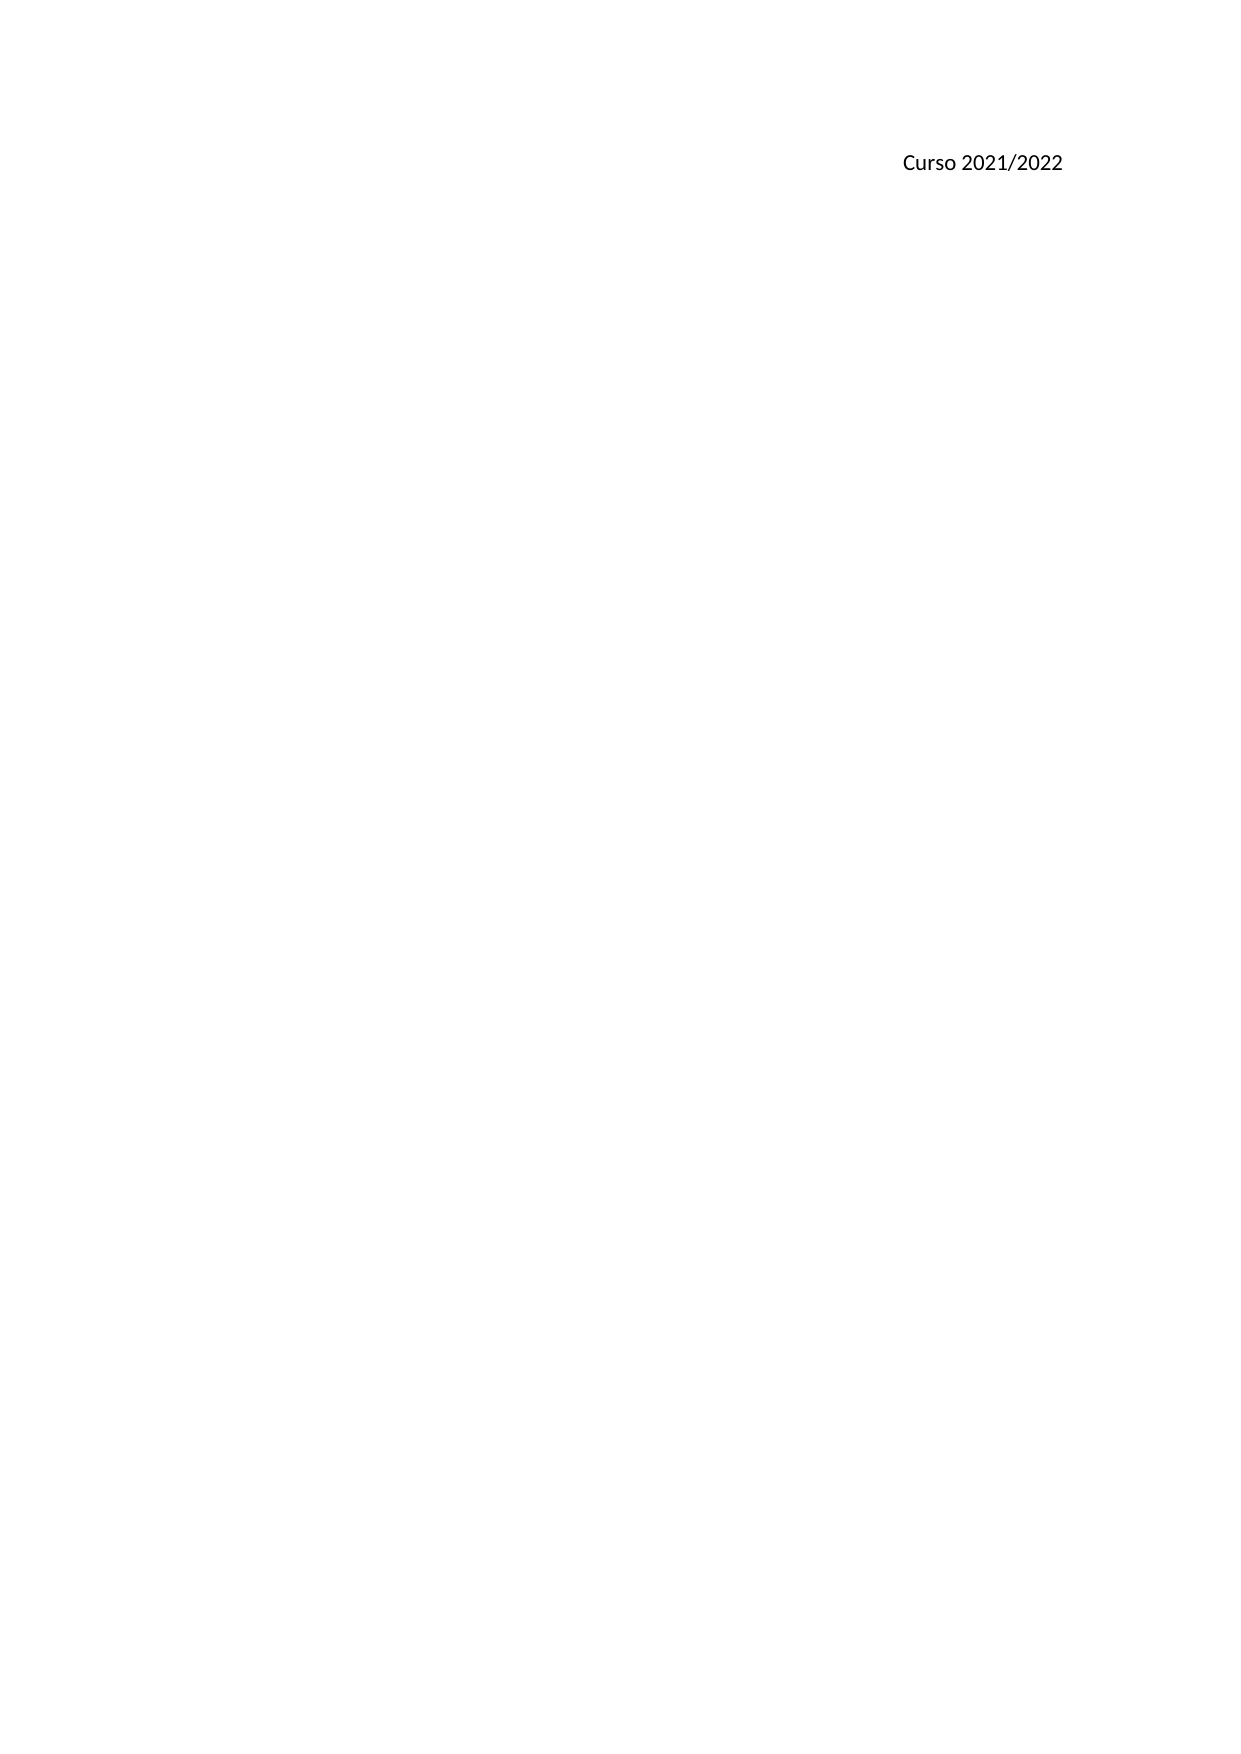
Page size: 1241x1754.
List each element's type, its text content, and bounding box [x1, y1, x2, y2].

text Curso 2021/2022 [177, 148, 1063, 176]
